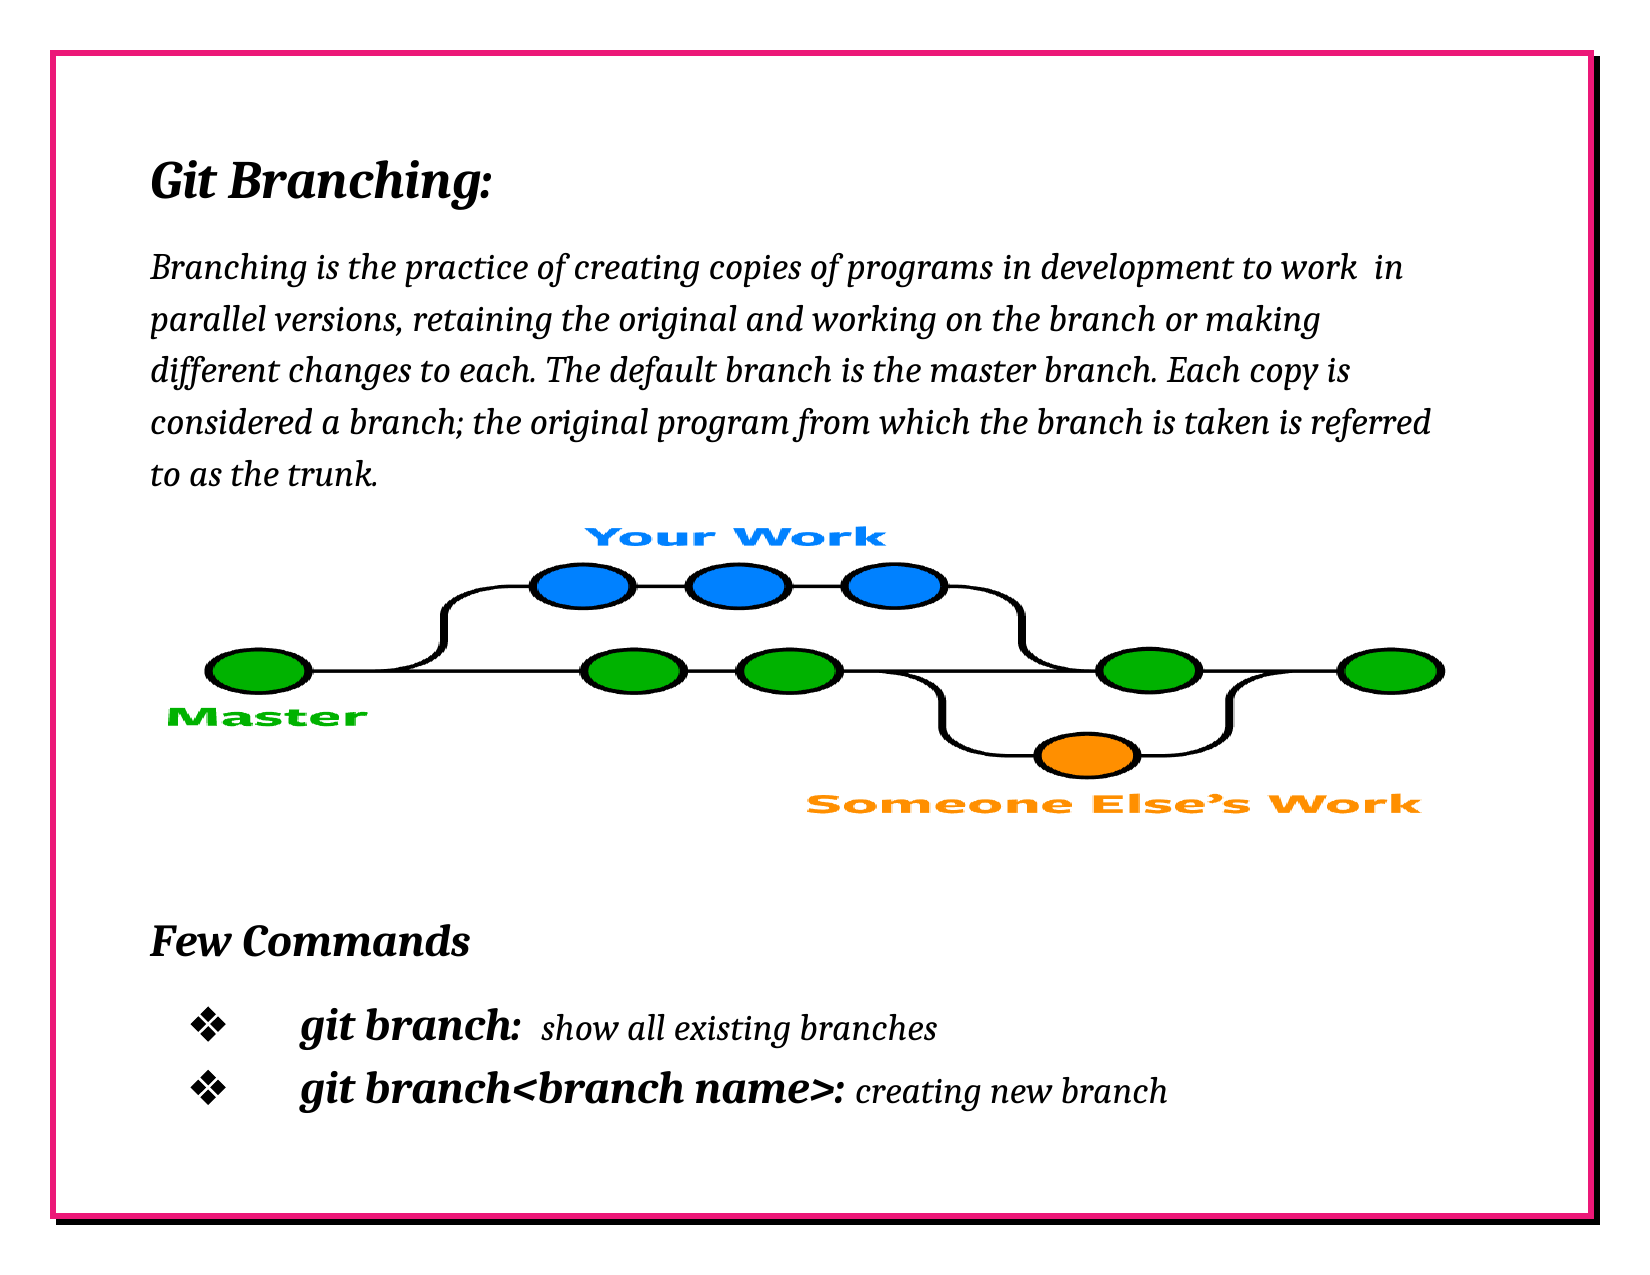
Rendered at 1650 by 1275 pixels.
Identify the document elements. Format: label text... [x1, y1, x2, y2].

text Git Branching: [150, 150, 1456, 212]
text Branching is the practice of creating copies of programs in development to work in parallel versions, retaining the original and working on the branch or making different changes to each. The default branch is the master branch. Each copy is considered a branch; the original program from which the branch is taken is referred to as the trunk. [150, 246, 1456, 495]
text Few Commands [150, 915, 1456, 968]
list git branch: show all existing branches [187, 999, 1456, 1052]
picture [150, 524, 1463, 817]
list git branch<branch name>: creating new branch [187, 1063, 1456, 1115]
